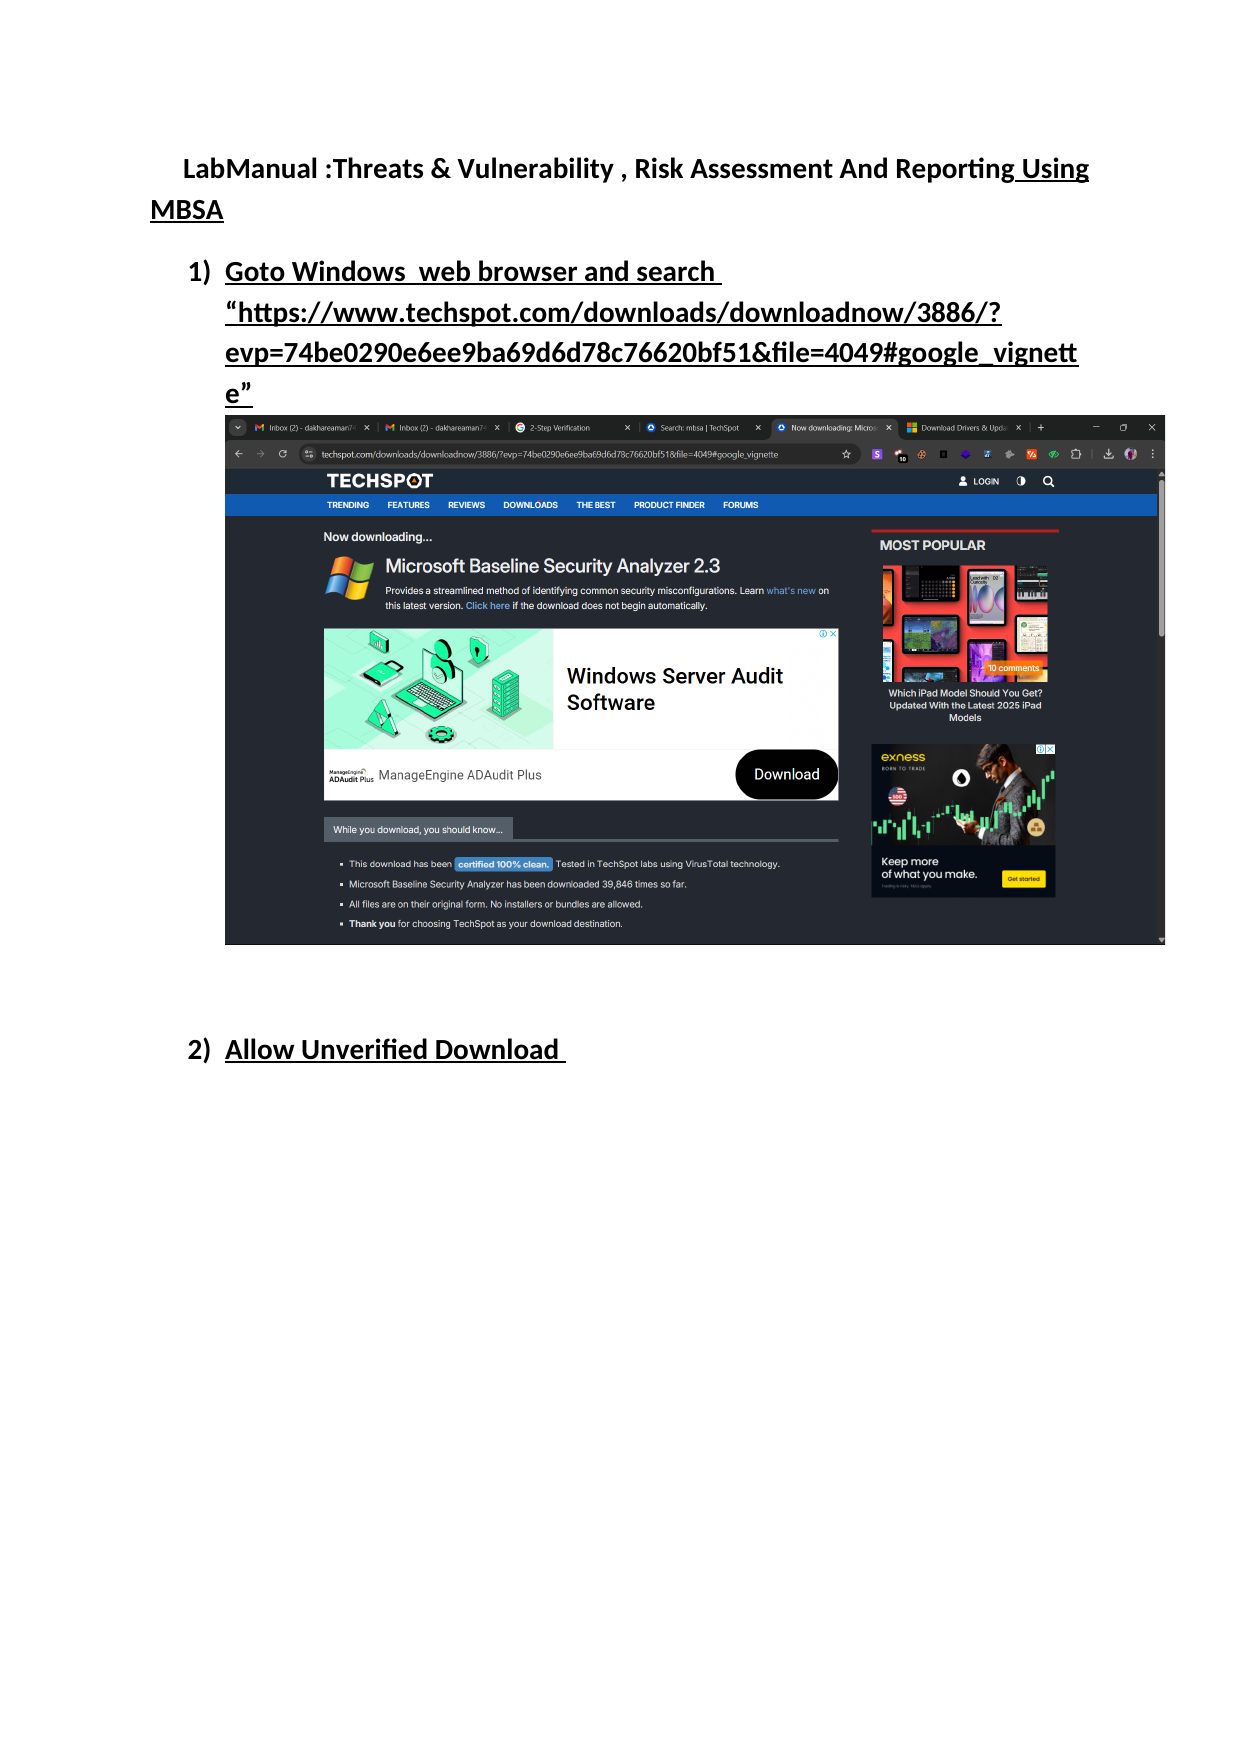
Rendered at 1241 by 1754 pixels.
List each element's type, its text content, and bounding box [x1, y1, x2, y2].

text LabManual :Threats & Vulnerability , Risk Assessment And Reporting Using MBSA [150, 150, 1090, 227]
picture [225, 415, 1166, 945]
list Allow Unverified Download [187, 1031, 1090, 1067]
